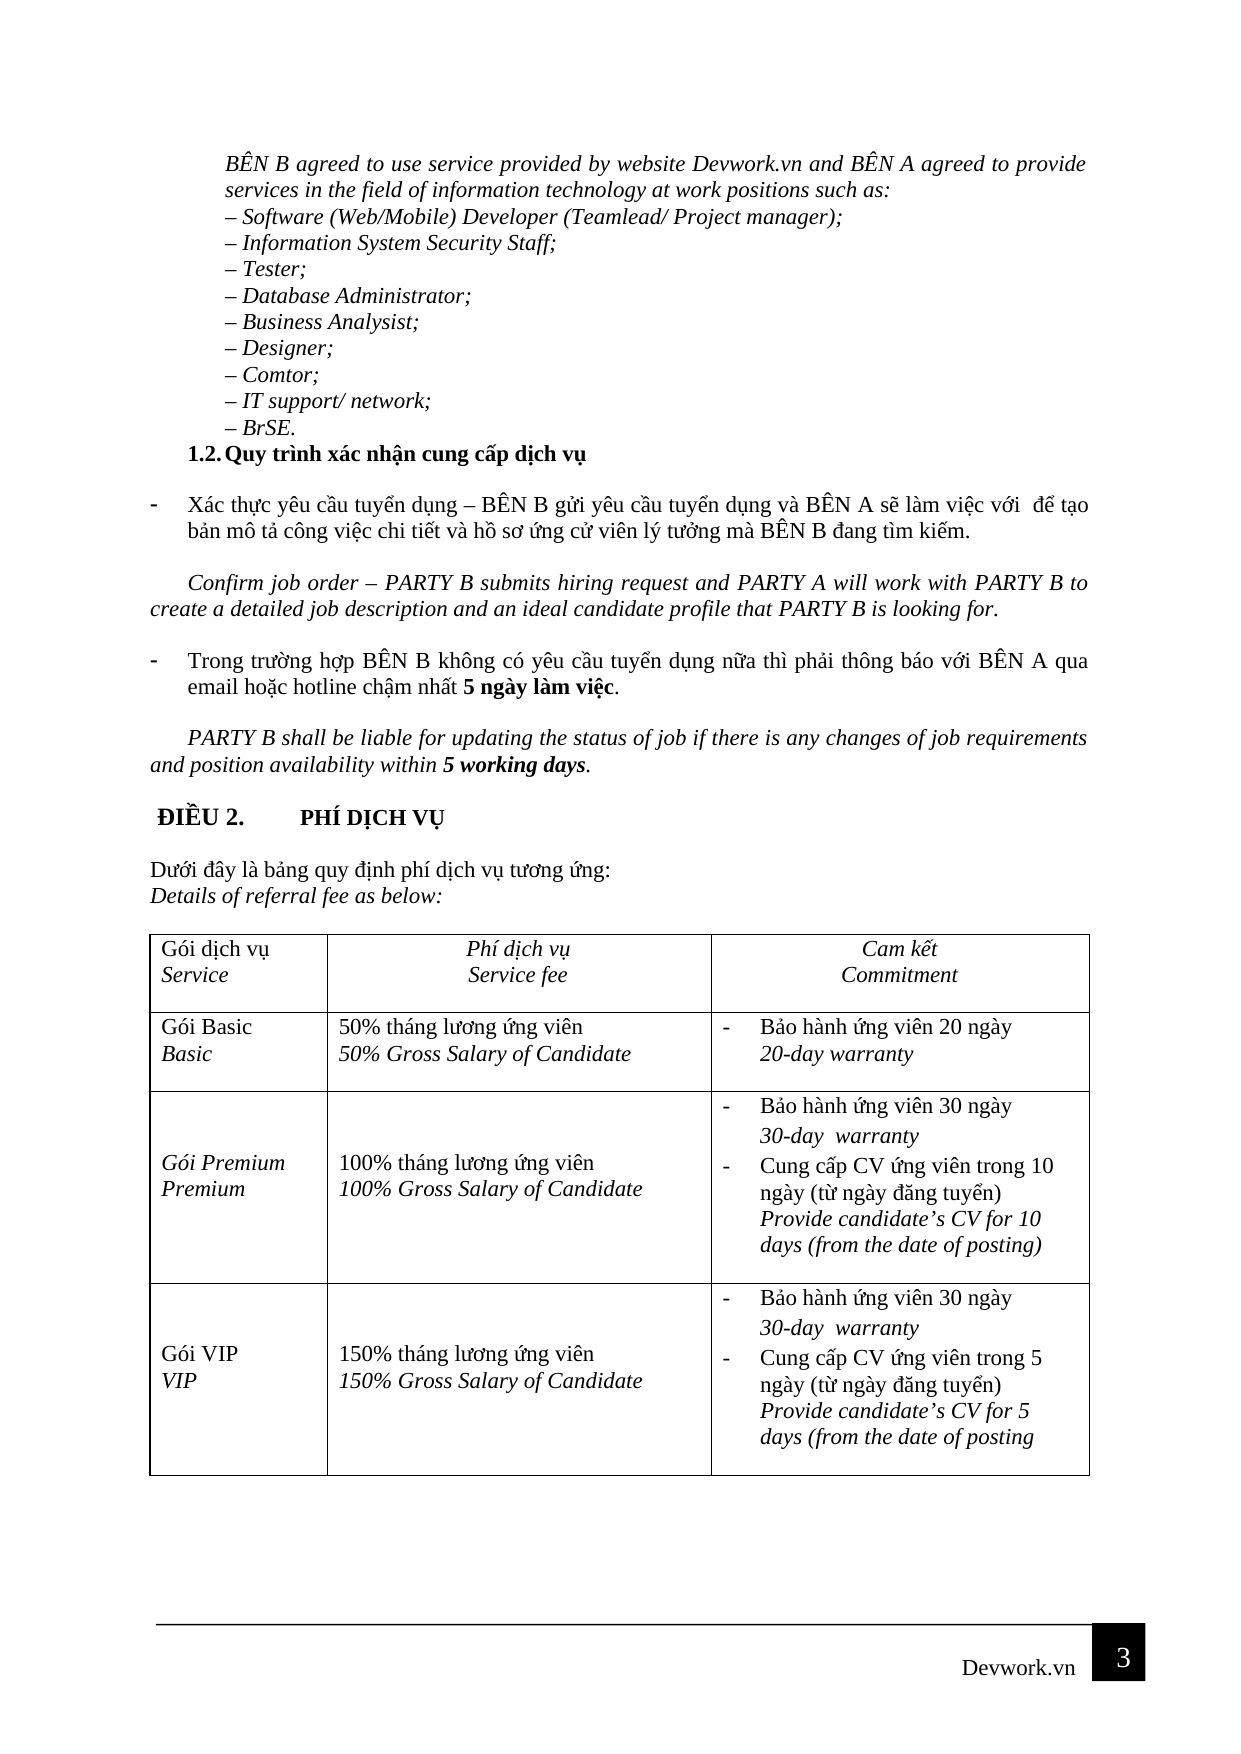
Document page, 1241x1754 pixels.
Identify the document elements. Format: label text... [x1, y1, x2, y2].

table_cell Gói VIP VIP [151, 1284, 327, 1475]
list Xác thực yêu cầu tuyển dụng – BÊN B gửi yêu cầu tuyển dụng và BÊN A sẽ làm việc với để tạo bản mô tả công việc chi tiết và hồ sơ ứng cử viên lý tưởng mà BÊN B đang tìm kiếm. [150, 491, 1090, 544]
table_cell Gói Premium Premium [151, 1092, 327, 1283]
text – Database Administrator; [225, 282, 1090, 308]
table_cell Bảo hành ứng viên 30 ngày 30-day warranty Cung cấp CV ứng viên trong 10 ngày (từ ngày đăng tuyển) Provide candidate’s CV for 10 days (from the date of posting) [712, 1092, 1089, 1283]
list Trong trường hợp BÊN B không có yêu cầu tuyển dụng nữa thì phải thông báo với BÊN A qua email hoặc hotline chậm nhất 5 ngày làm việc. [150, 647, 1090, 699]
text – BrSE. [225, 413, 1090, 440]
table_header Phí dịch vụ Service fee [328, 935, 711, 1012]
text – Tester; [225, 255, 1090, 282]
table_cell Bảo hành ứng viên 20 ngày 20-day warranty [712, 1013, 1089, 1091]
text PARTY B shall be liable for updating the status of job if there is any changes of job requirements and position availability within 5 working days. [150, 724, 1090, 777]
list PHÍ DỊCH VỤ [157, 802, 1090, 831]
text – IT support/ network; [225, 387, 1090, 413]
list Quy trình xác nhận cung cấp dịch vụ [187, 440, 1090, 466]
text Confirm job order – PARTY B submits hiring request and PARTY A will work with PARTY B to create a detailed job description and an ideal candidate profile that PARTY B is looking for. [150, 569, 1090, 622]
table_cell Gói Basic Basic [151, 1013, 327, 1091]
text – Designer; [225, 334, 1090, 361]
text – Software (Web/Mobile) Developer (Teamlead/ Project manager); [225, 203, 1090, 229]
text – Business Analysist; [225, 308, 1090, 334]
table_cell Bảo hành ứng viên 30 ngày 30-day warranty Cung cấp CV ứng viên trong 5 ngày (từ ngày đăng tuyển) Provide candidate’s CV for 5 days (from the date of posting [712, 1284, 1089, 1475]
text – Comtor; [225, 361, 1090, 387]
table_header Gói dịch vụ Service [151, 935, 327, 1012]
table_cell 150% tháng lương ứng viên 150% Gross Salary of Candidate [328, 1284, 711, 1475]
text – Information System Security Staff; [225, 229, 1090, 255]
text BÊN B agreed to use service provided by website Devwork.vn and BÊN A agreed to provide services in the field of information technology at work positions such as: [225, 150, 1090, 203]
table_cell 100% tháng lương ứng viên 100% Gross Salary of Candidate [328, 1092, 711, 1283]
table_cell 50% tháng lương ứng viên 50% Gross Salary of Candidate [328, 1013, 711, 1091]
text Dưới đây là bảng quy định phí dịch vụ tương ứng: Details of referral fee as below: [150, 856, 1090, 908]
table_header Cam kết Commitment [712, 935, 1089, 1012]
